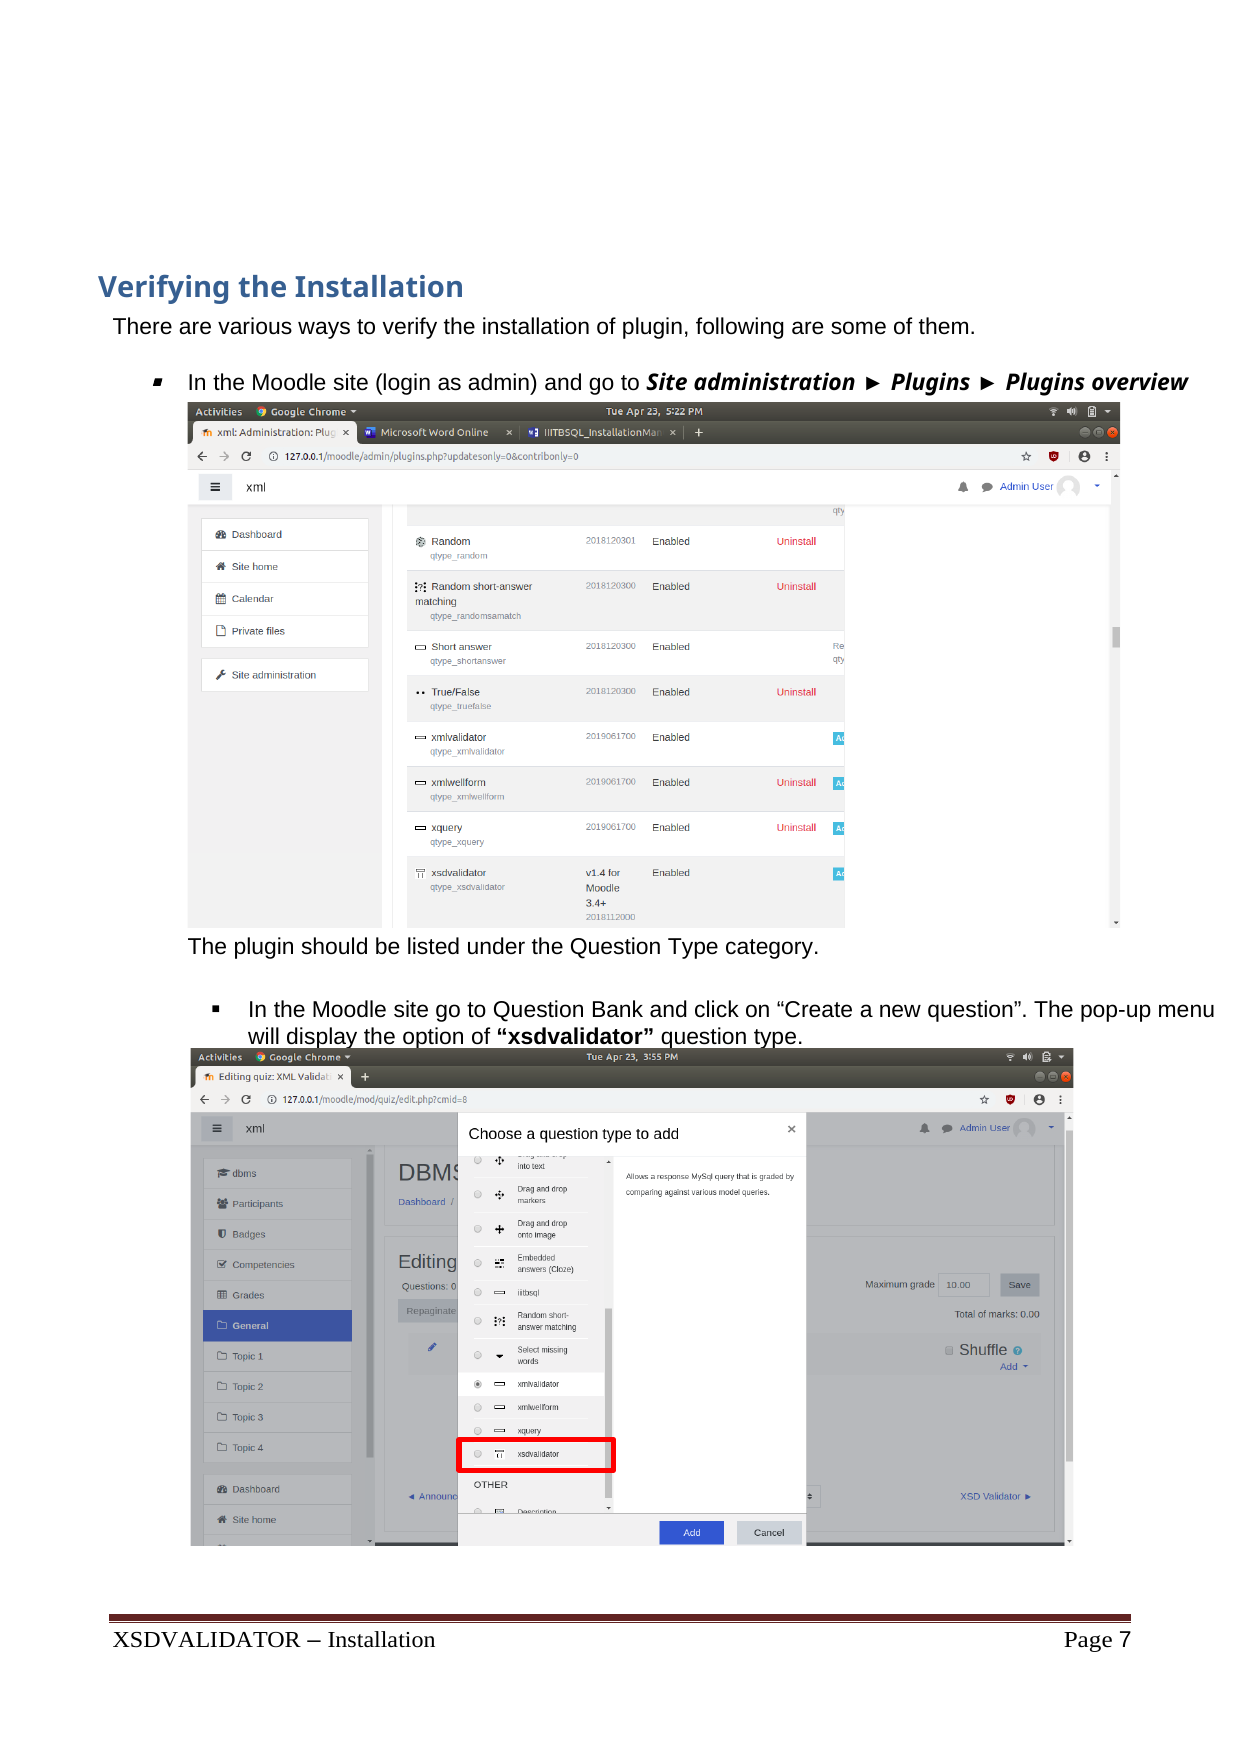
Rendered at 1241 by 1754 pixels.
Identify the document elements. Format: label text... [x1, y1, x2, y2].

text The plugin should be listed under the Question Type category. [187, 933, 1217, 959]
text There are various ways to verify the installation of plugin, following are some of them. [112, 313, 1217, 339]
list In the Moodle site (login as admin) and go to Site administration ► Plugins ► Plugins overview [150, 366, 1217, 397]
picture [190, 1048, 1074, 1546]
picture [187, 402, 1121, 928]
list In the Moodle site go to Question Bank and click on “Create a new question”. The pop-up menu will display the option of “xsdvalidator” question type. [210, 996, 1217, 1049]
subtitle Verifying the Installation [98, 266, 1217, 306]
